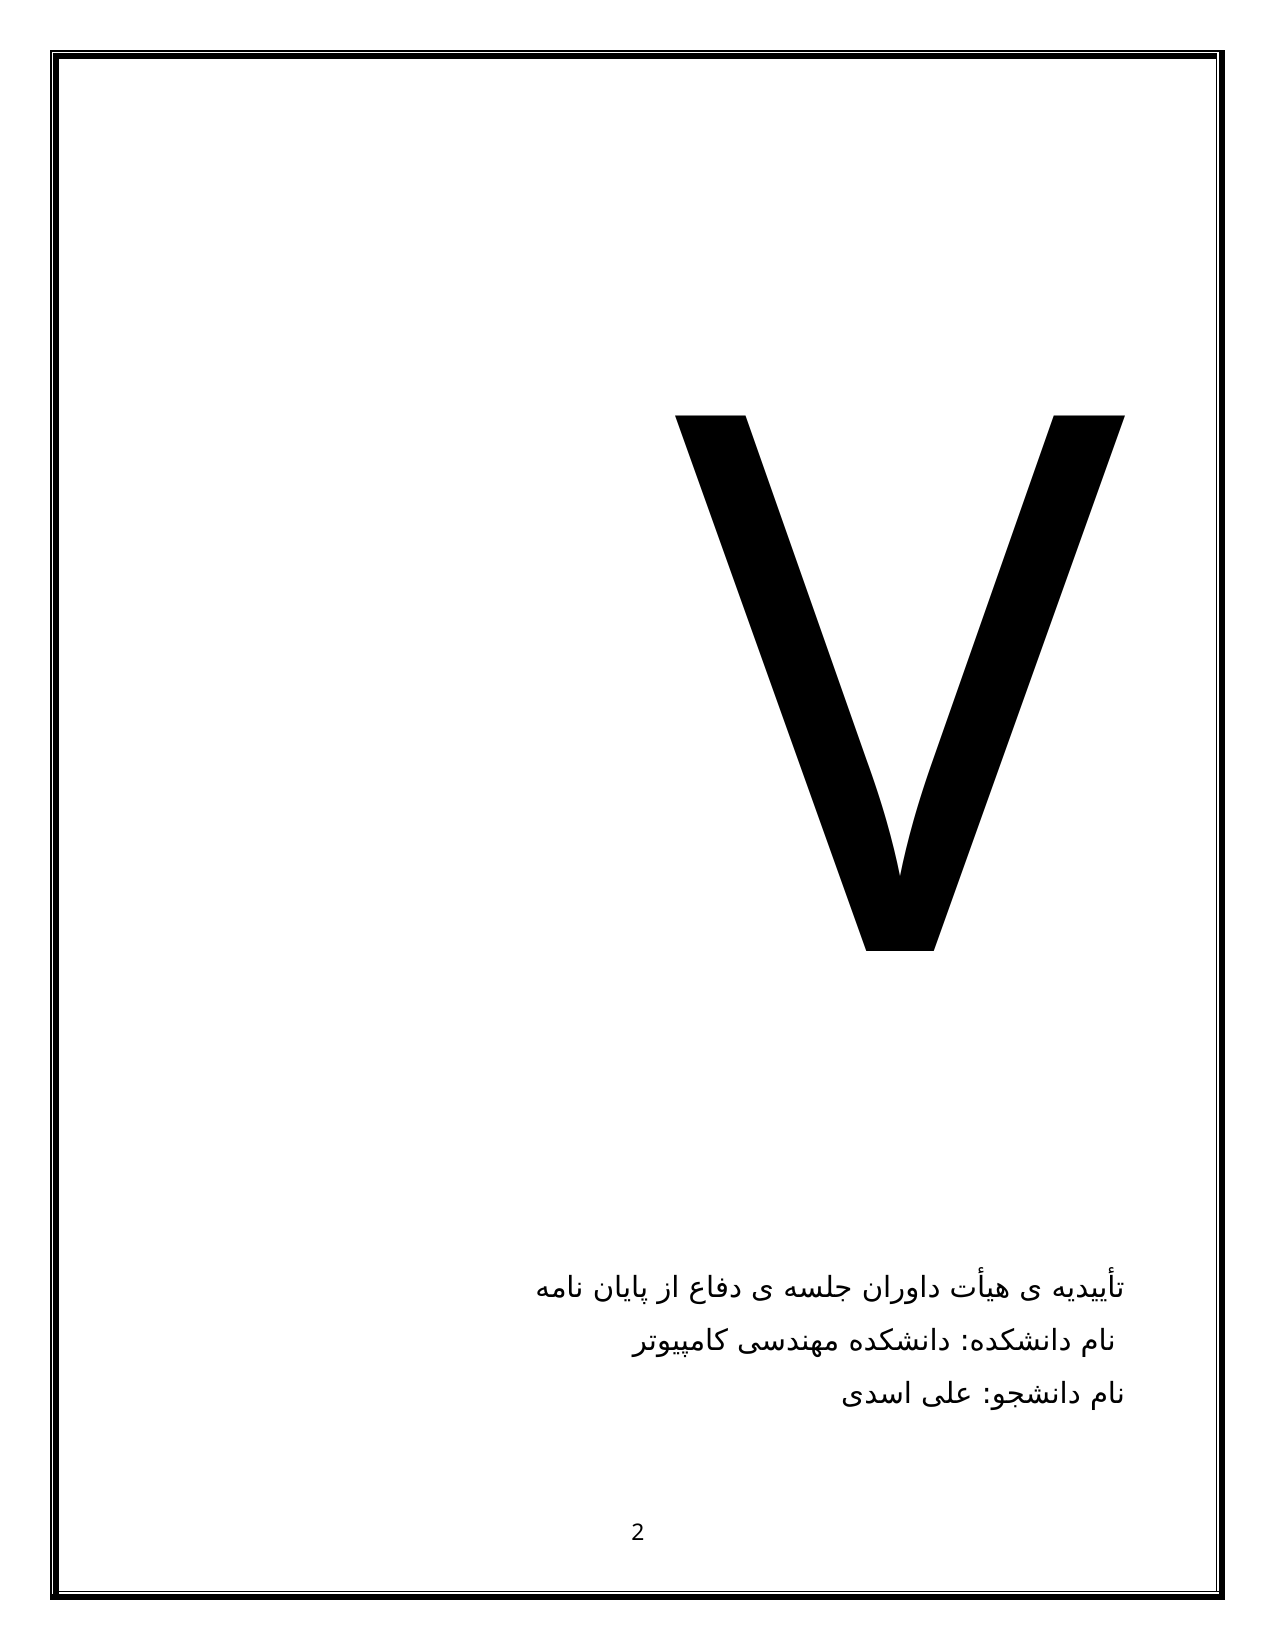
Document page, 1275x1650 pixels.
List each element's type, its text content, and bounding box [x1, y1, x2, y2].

text V [150, 150, 1125, 1172]
text تأییدیه ی هیأت داوران جلسه ی دفاع از پایان نامه [150, 1270, 1125, 1304]
text نام دانشجو: علی اسدی [150, 1377, 1125, 1411]
text نام دانشکده: دانشکده مهندسی کامپیوتر [150, 1323, 1125, 1357]
